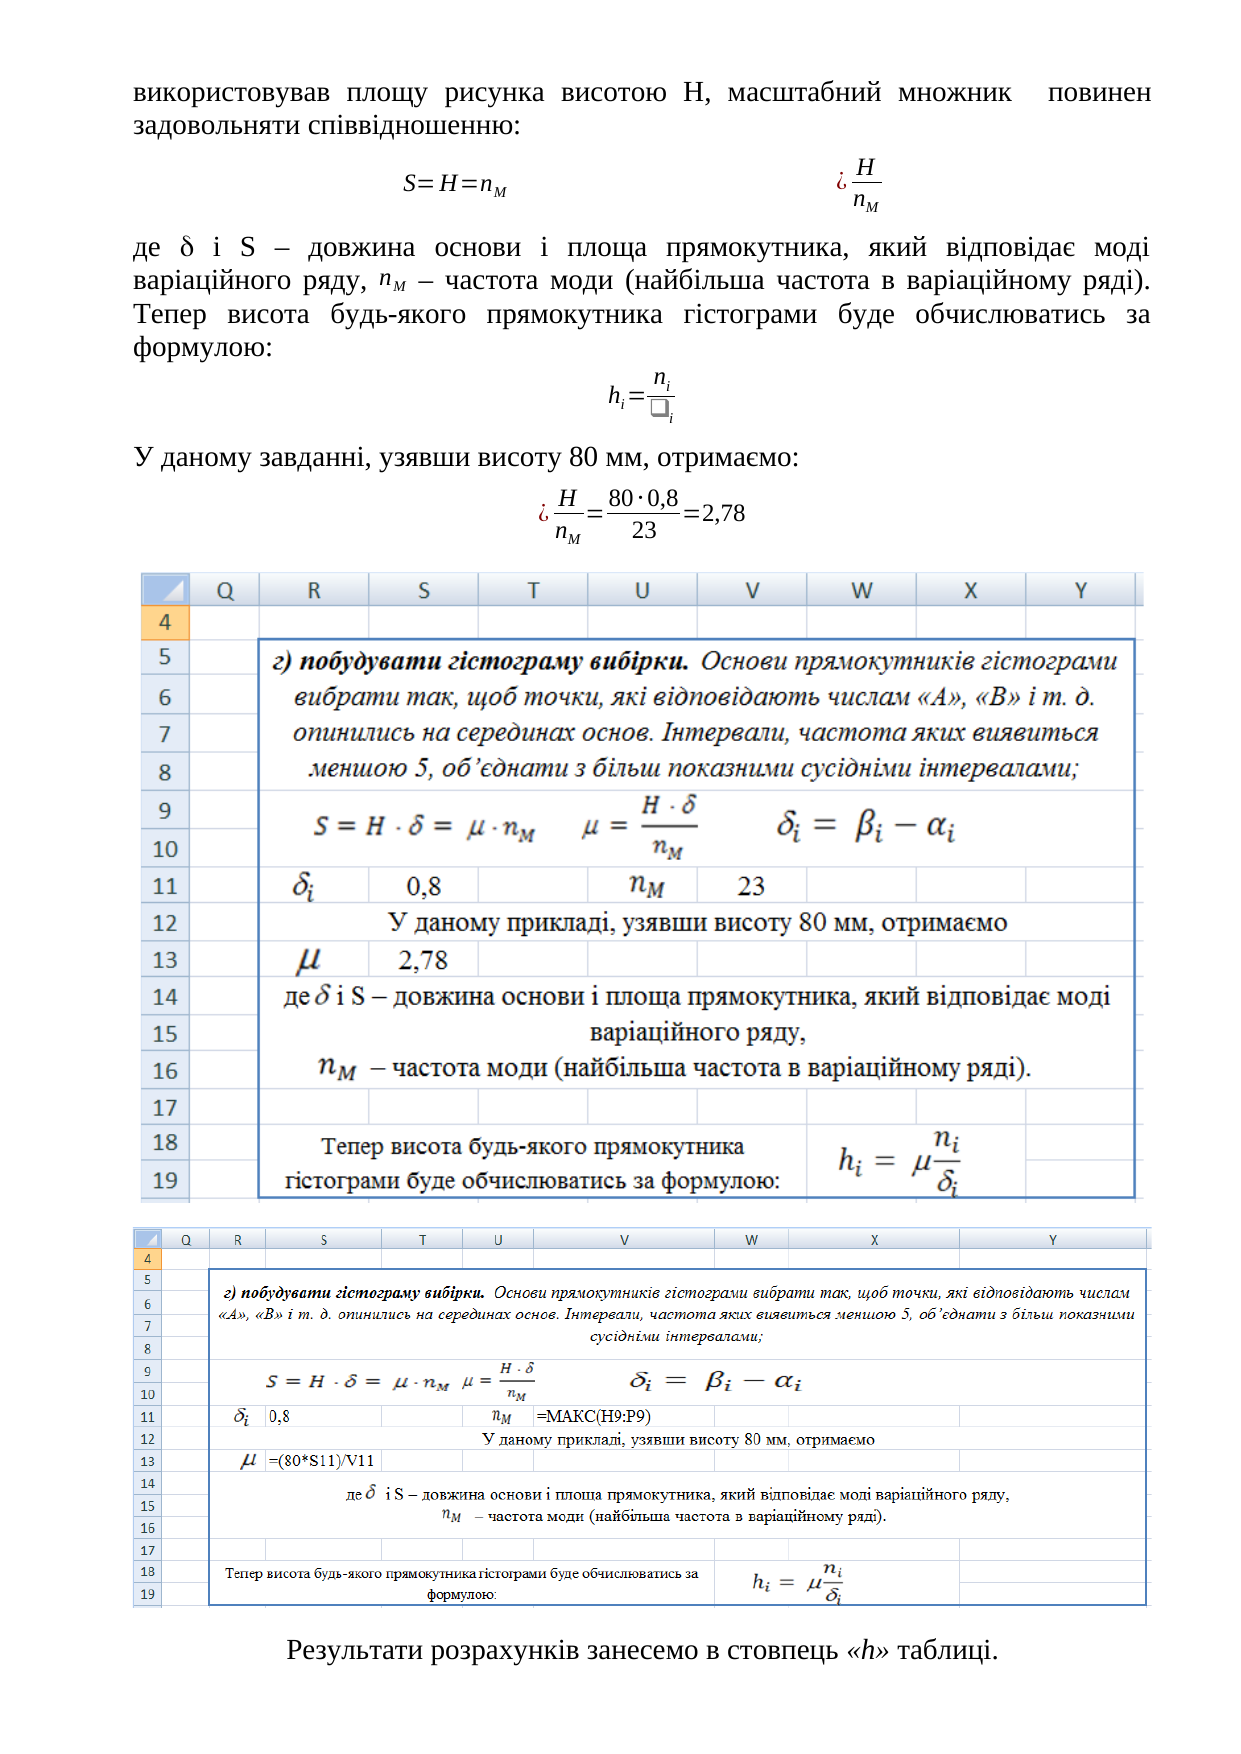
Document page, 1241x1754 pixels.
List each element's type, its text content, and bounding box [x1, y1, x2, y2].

text Результати розрахунків занесемо в стовпець «h» таблиці. [133, 1632, 1152, 1666]
picture [132, 1227, 1152, 1608]
text У даному завданні, узявши висоту 80 мм, отримаємо: [133, 439, 1152, 472]
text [133, 74, 1152, 141]
text де і S – довжина основи і площа прямокутника, який відповідає моді варіаційного ряду, – частота моди (найбільша частота в варіаційному ряді). Тепер висота будь-якого прямокутника гістограми буде обчислюватись за формулою: [133, 229, 1152, 363]
picture [140, 572, 1144, 1203]
